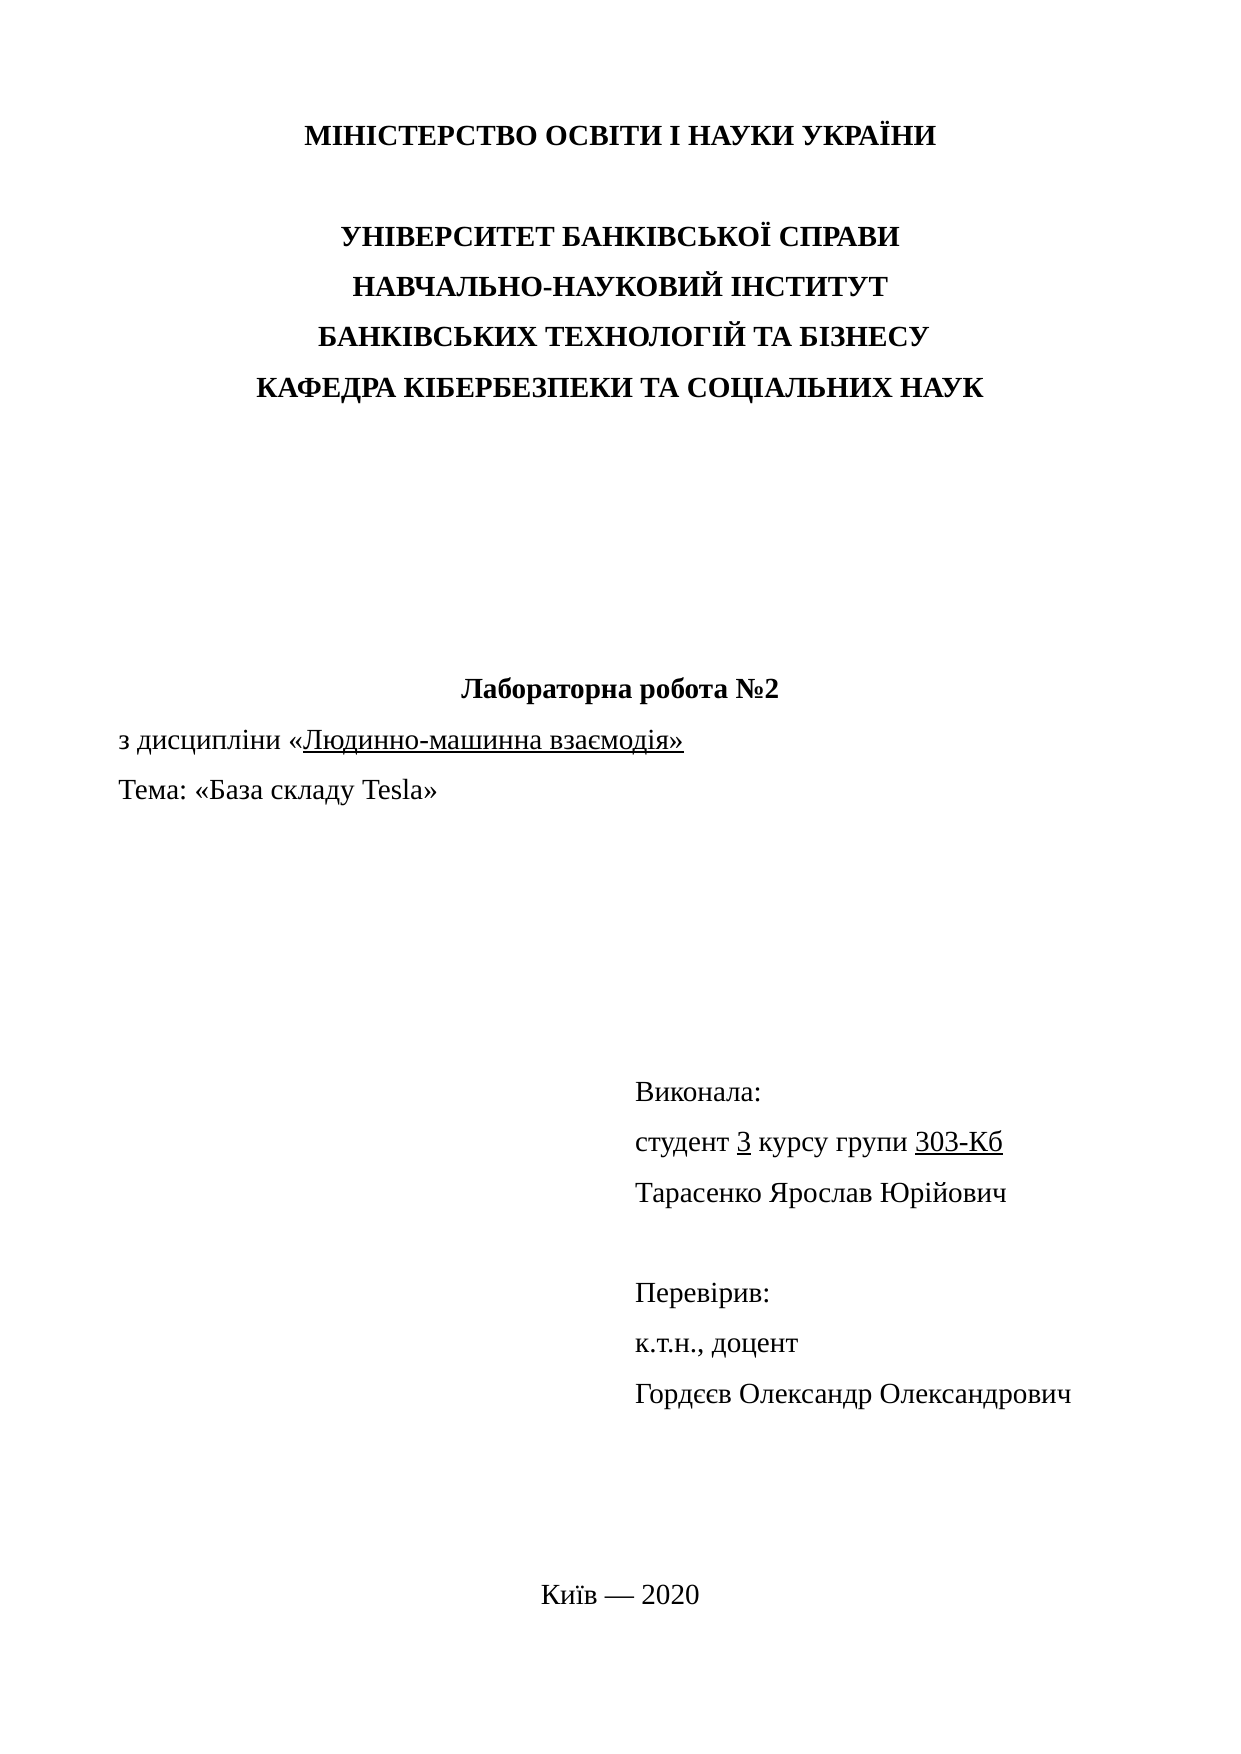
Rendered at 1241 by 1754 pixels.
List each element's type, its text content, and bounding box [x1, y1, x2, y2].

text Виконала: [118, 1074, 1122, 1108]
text Перевірив: [118, 1275, 1122, 1309]
text з дисципліни «Людинно-машинна взаємодія» [118, 722, 1122, 755]
text КАФЕДРА КІБЕРБЕЗПЕКИ ТА СОЦІАЛЬНИХ НАУК [118, 370, 1122, 403]
text к.т.н., доцент [118, 1326, 1122, 1359]
text УНІВЕРСИТЕТ БАНКІВСЬКОЇ СПРАВИ [118, 219, 1122, 252]
text Київ — 2020 [118, 1577, 1122, 1611]
text Тема: «База складу Tesla» [118, 772, 1122, 806]
text Лабораторна робота №2 [118, 672, 1122, 705]
text НАВЧАЛЬНО-НАУКОВИЙ ІНСТИТУТ [118, 269, 1122, 303]
text Тарасенко Ярослав Юрійович [118, 1175, 1122, 1208]
text Гордєєв Олександр Олександрович [118, 1376, 1122, 1409]
text МІНІСТЕРСТВО ОСВІТИ І НАУКИ УКРАЇНИ [118, 118, 1122, 152]
text БАНКІВСЬКИХ ТЕХНОЛОГІЙ ТА БІЗНЕСУ [118, 319, 1122, 353]
text студент 3 курсу групи 303-Кб [118, 1124, 1122, 1158]
